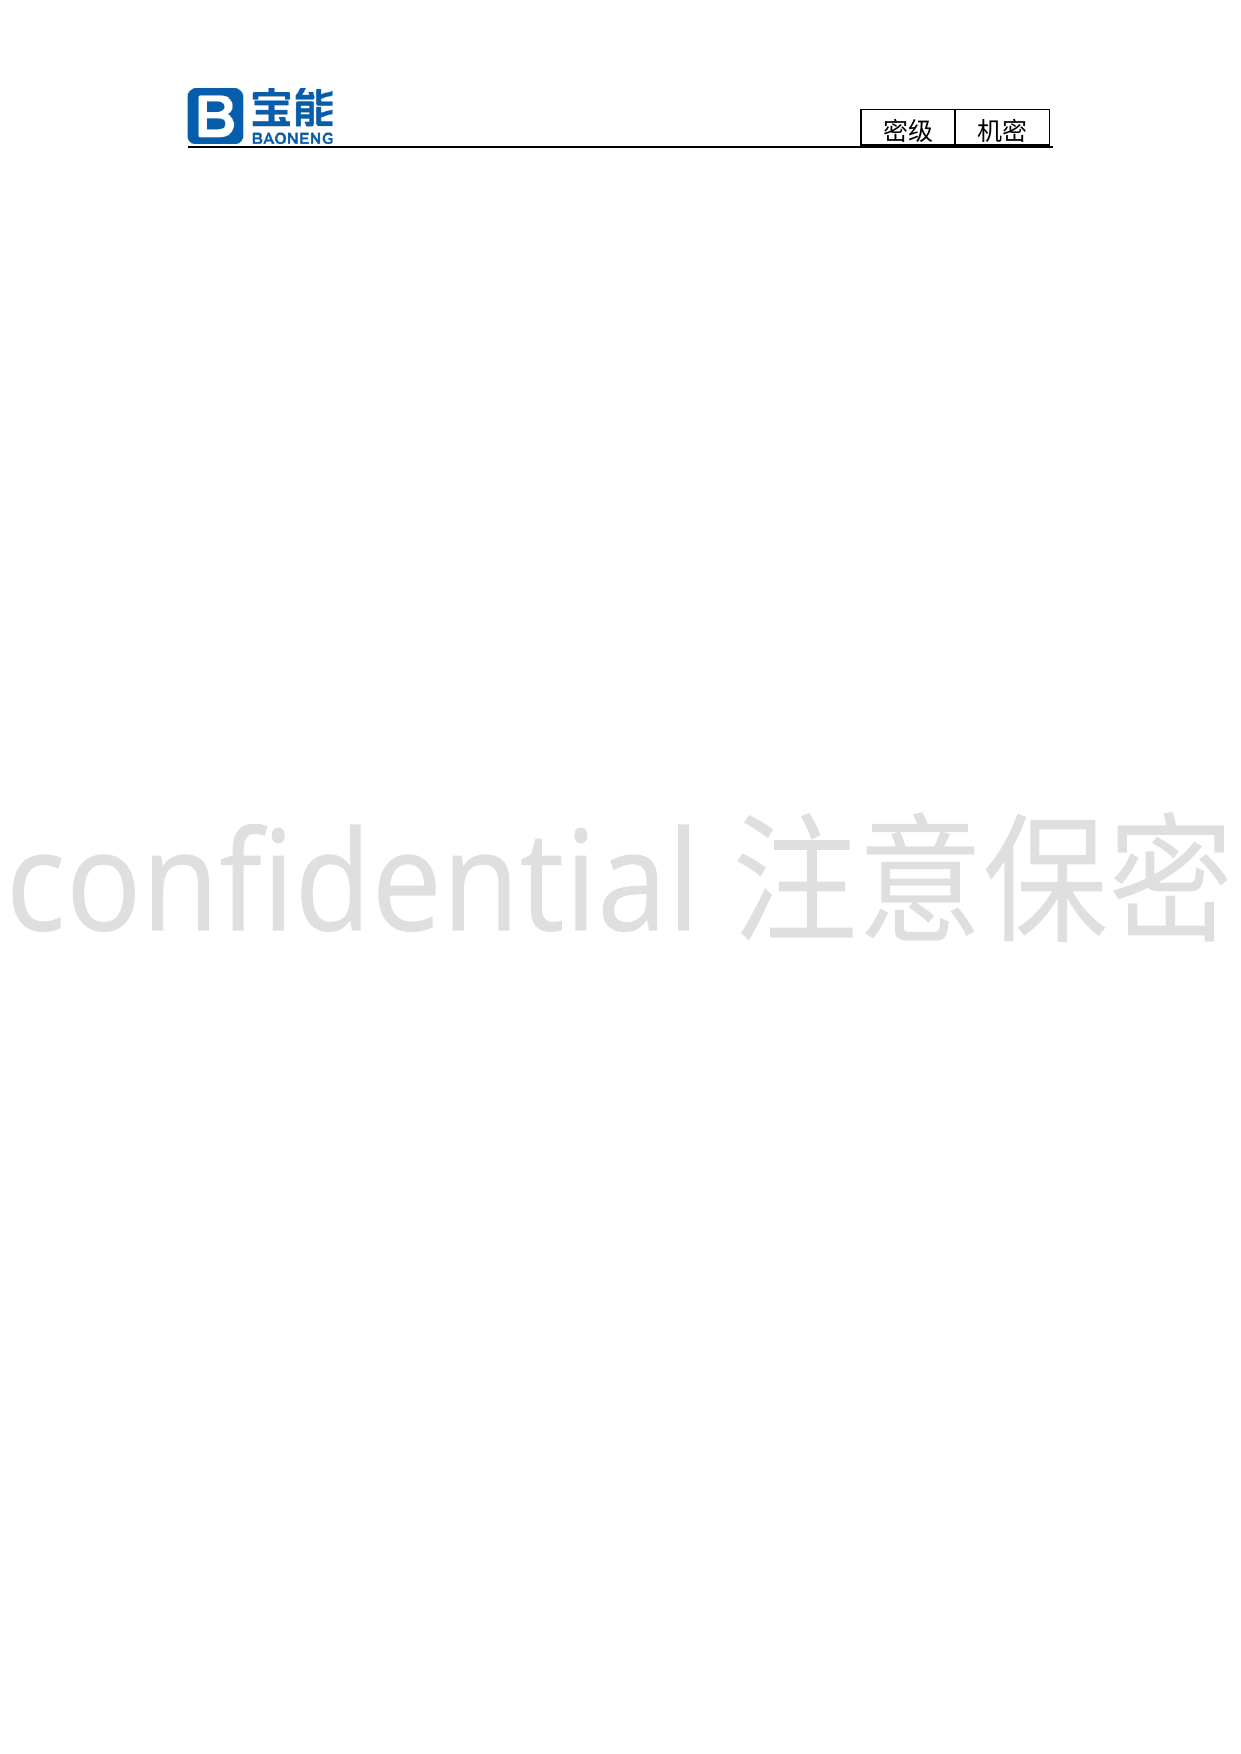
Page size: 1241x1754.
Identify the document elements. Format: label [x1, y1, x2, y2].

picture [187, 88, 333, 144]
